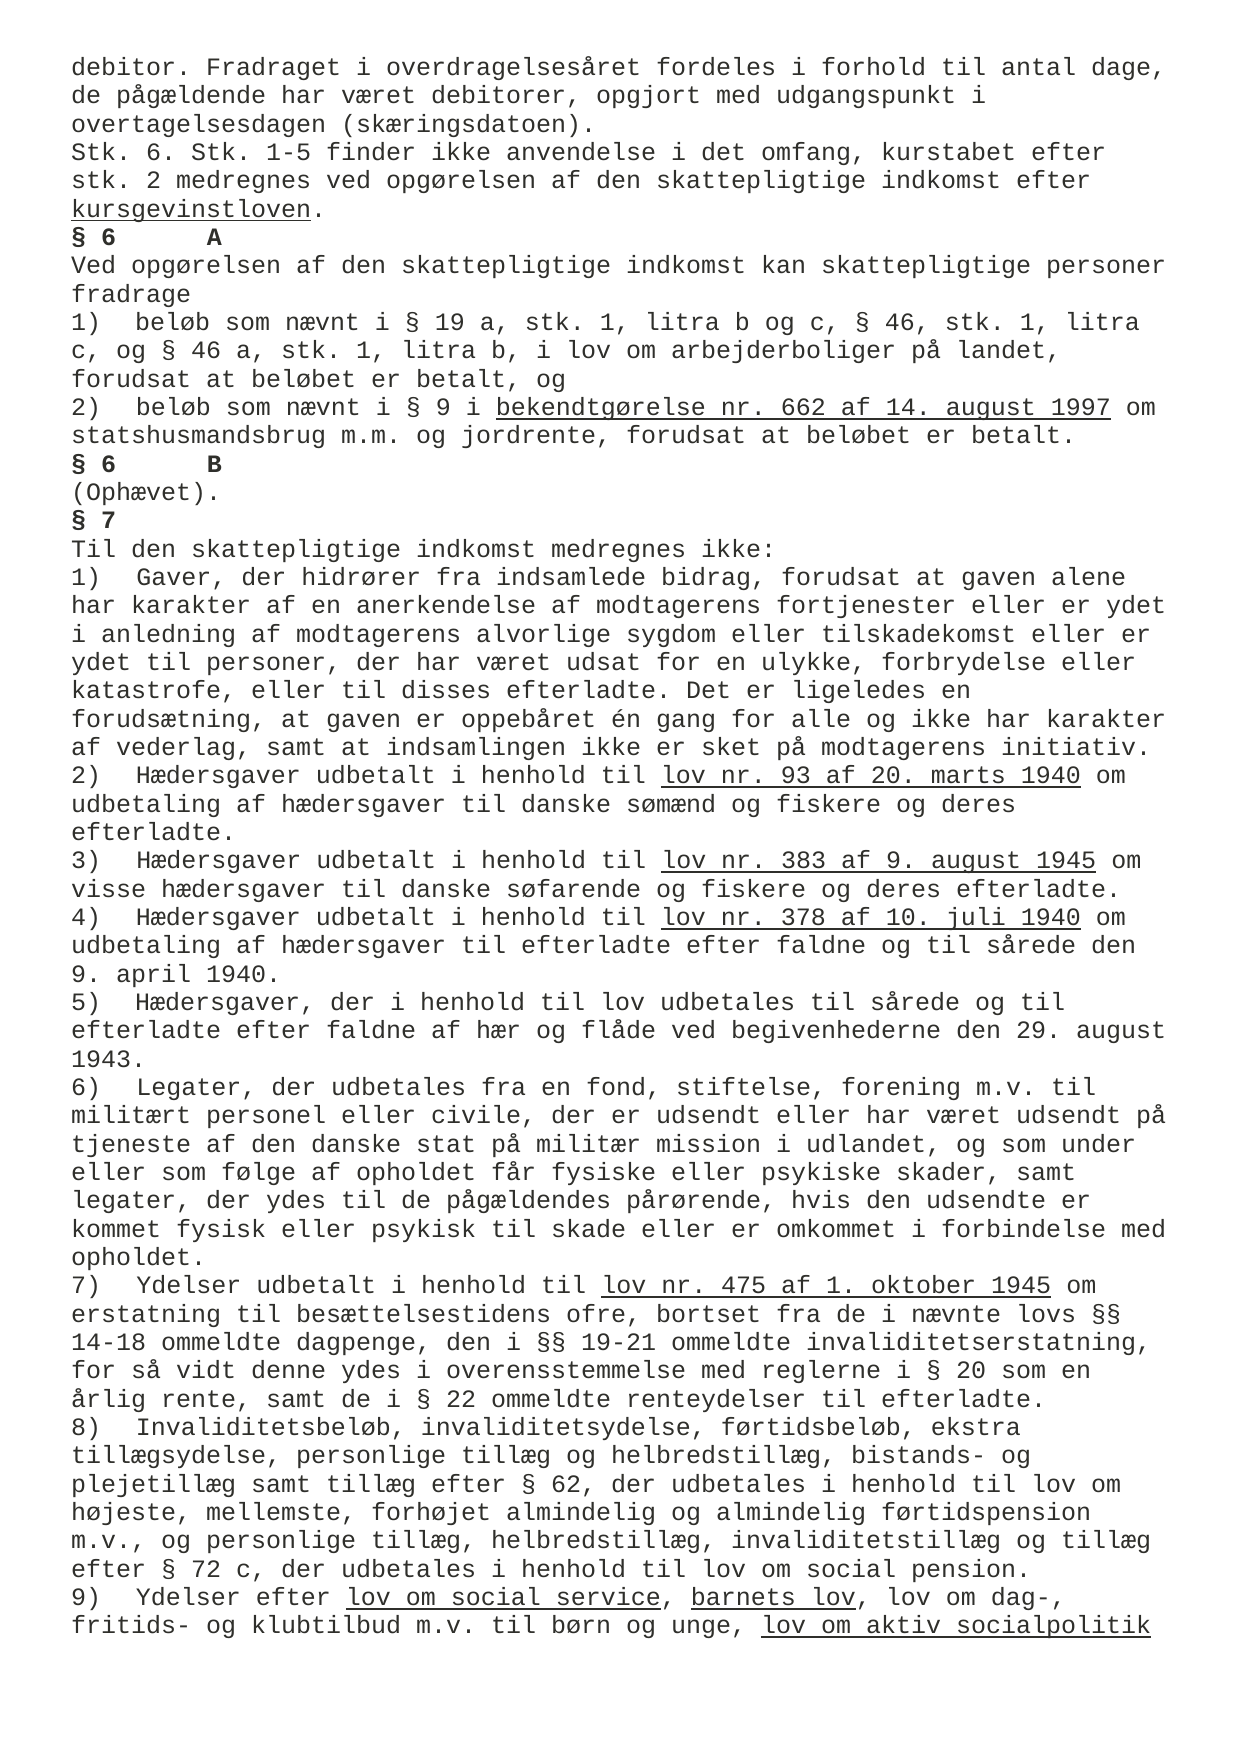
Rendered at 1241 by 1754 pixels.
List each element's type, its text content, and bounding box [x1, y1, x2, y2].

text § 6 B [71, 451, 1168, 480]
text Til den skattepligtige indkomst medregnes ikke: [71, 536, 1168, 565]
text 2) beløb som nævnt i § 9 i bekendtgørelse nr. 662 af 14. august 1997 om statshusmandsbrug m.m. og jordrente, forudsat at beløbet er betalt. [71, 395, 1168, 451]
text 3) Hædersgaver udbetalt i henhold til lov nr. 383 af 9. august 1945 om visse hædersgaver til danske søfarende og fiskere og deres efterladte. [71, 848, 1168, 905]
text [71, 1585, 1168, 1641]
text Stk. 6. Stk. 1-5 finder ikke anvendelse i det omfang, kurstabet efter stk. 2 medregnes ved opgørelsen af den skattepligtige indkomst efter kursgevinstloven. [71, 140, 1168, 225]
text Ved opgørelsen af den skattepligtige indkomst kan skattepligtige personer fradrage [71, 253, 1168, 310]
text 1) beløb som nævnt i § 19 a, stk. 1, litra b og c, § 46, stk. 1, litra c, og § 46 a, stk. 1, litra b, i lov om arbejderboliger på landet, forudsat at beløbet er betalt, og [71, 310, 1168, 395]
text § 7 [71, 508, 1168, 536]
text 8) Invaliditetsbeløb, invaliditetsydelse, førtidsbeløb, ekstra tillægsydelse, personlige tillæg og helbredstillæg, bistands- og plejetillæg samt tillæg efter § 62, der udbetales i henhold til lov om højeste, mellemste, forhøjet almindelig og almindelig førtidspension m.v., og personlige tillæg, helbredstillæg, invaliditetstillæg og tillæg efter § 72 c, der udbetales i henhold til lov om social pension. [71, 1415, 1168, 1585]
text 2) Hædersgaver udbetalt i henhold til lov nr. 93 af 20. marts 1940 om udbetaling af hædersgaver til danske sømænd og fiskere og deres efterladte. [71, 763, 1168, 848]
text 6) Legater, der udbetales fra en fond, stiftelse, forening m.v. til militært personel eller civile, der er udsendt eller har været udsendt på tjeneste af den danske stat på militær mission i udlandet, og som under eller som følge af opholdet får fysiske eller psykiske skader, samt legater, der ydes til de pågældendes pårørende, hvis den udsendte er kommet fysisk eller psykisk til skade eller er omkommet i forbindelse med opholdet. [71, 1075, 1168, 1273]
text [71, 55, 1168, 140]
text 4) Hædersgaver udbetalt i henhold til lov nr. 378 af 10. juli 1940 om udbetaling af hædersgaver til efterladte efter faldne og til sårede den 9. april 1940. [71, 905, 1168, 990]
text 7) Ydelser udbetalt i henhold til lov nr. 475 af 1. oktober 1945 om erstatning til besættelsestidens ofre, bortset fra de i nævnte lovs §§ 14-18 ommeldte dagpenge, den i §§ 19-21 ommeldte invaliditetserstatning, for så vidt denne ydes i overensstemmelse med reglerne i § 20 som en årlig rente, samt de i § 22 ommeldte renteydelser til efterladte. [71, 1273, 1168, 1415]
text 1) Gaver, der hidrører fra indsamlede bidrag, forudsat at gaven alene har karakter af en anerkendelse af modtagerens fortjenester eller er ydet i anledning af modtagerens alvorlige sygdom eller tilskadekomst eller er ydet til personer, der har været udsat for en ulykke, forbrydelse eller katastrofe, eller til disses efterladte. Det er ligeledes en forudsætning, at gaven er oppebåret én gang for alle og ikke har karakter af vederlag, samt at indsamlingen ikke er sket på modtagerens initiativ. [71, 565, 1168, 763]
text (Ophævet). [71, 480, 1168, 508]
text 5) Hædersgaver, der i henhold til lov udbetales til sårede og til efterladte efter faldne af hær og flåde ved begivenhederne den 29. august 1943. [71, 990, 1168, 1075]
text § 6 A [71, 225, 1168, 253]
